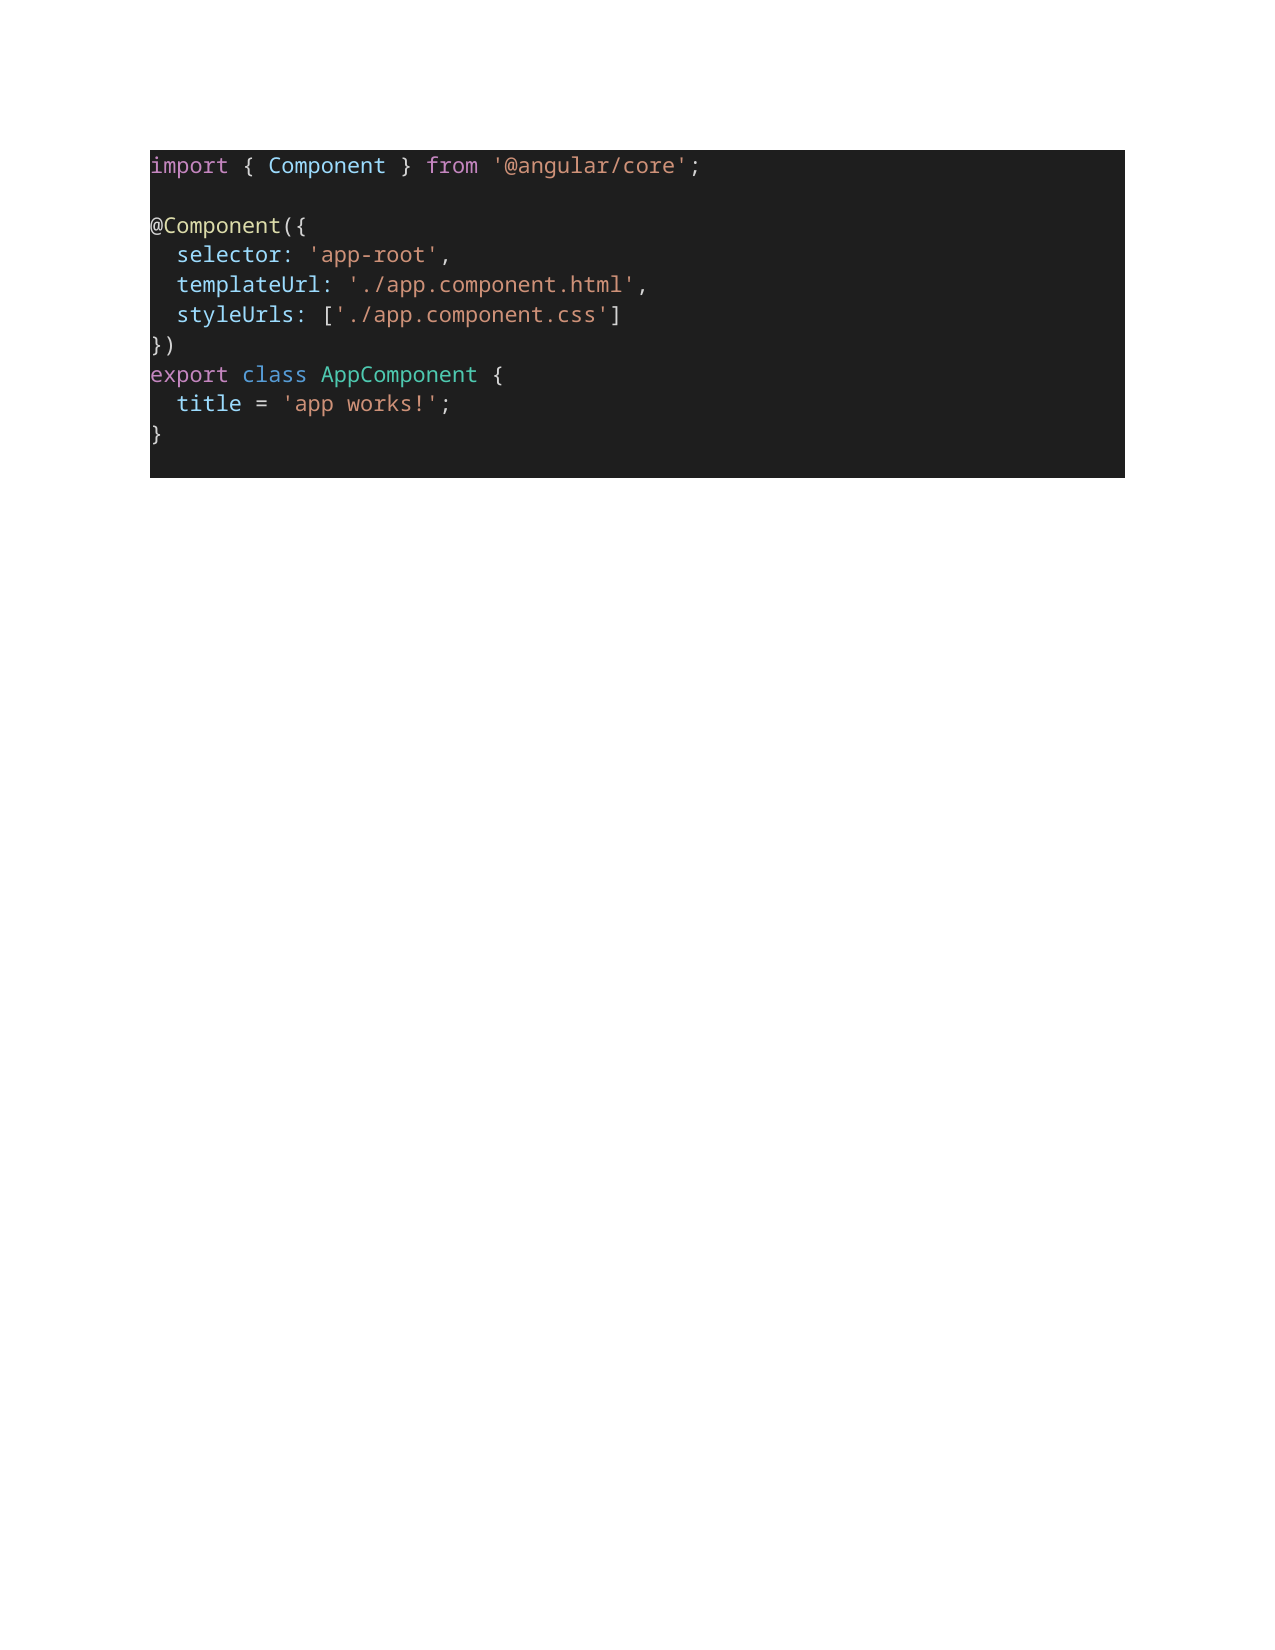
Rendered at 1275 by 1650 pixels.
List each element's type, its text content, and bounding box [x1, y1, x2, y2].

text templateUrl: './app.component.html', [150, 269, 1125, 299]
text } [150, 418, 1125, 448]
text title = 'app works!'; [150, 388, 1125, 418]
text styleUrls: ['./app.component.css'] [150, 299, 1125, 329]
text export class AppComponent { [150, 358, 1125, 388]
text }) [150, 329, 1125, 358]
text @Component({ [150, 209, 1125, 239]
text import { Component } from '@angular/core'; [150, 150, 1125, 180]
text selector: 'app-root', [150, 239, 1125, 269]
